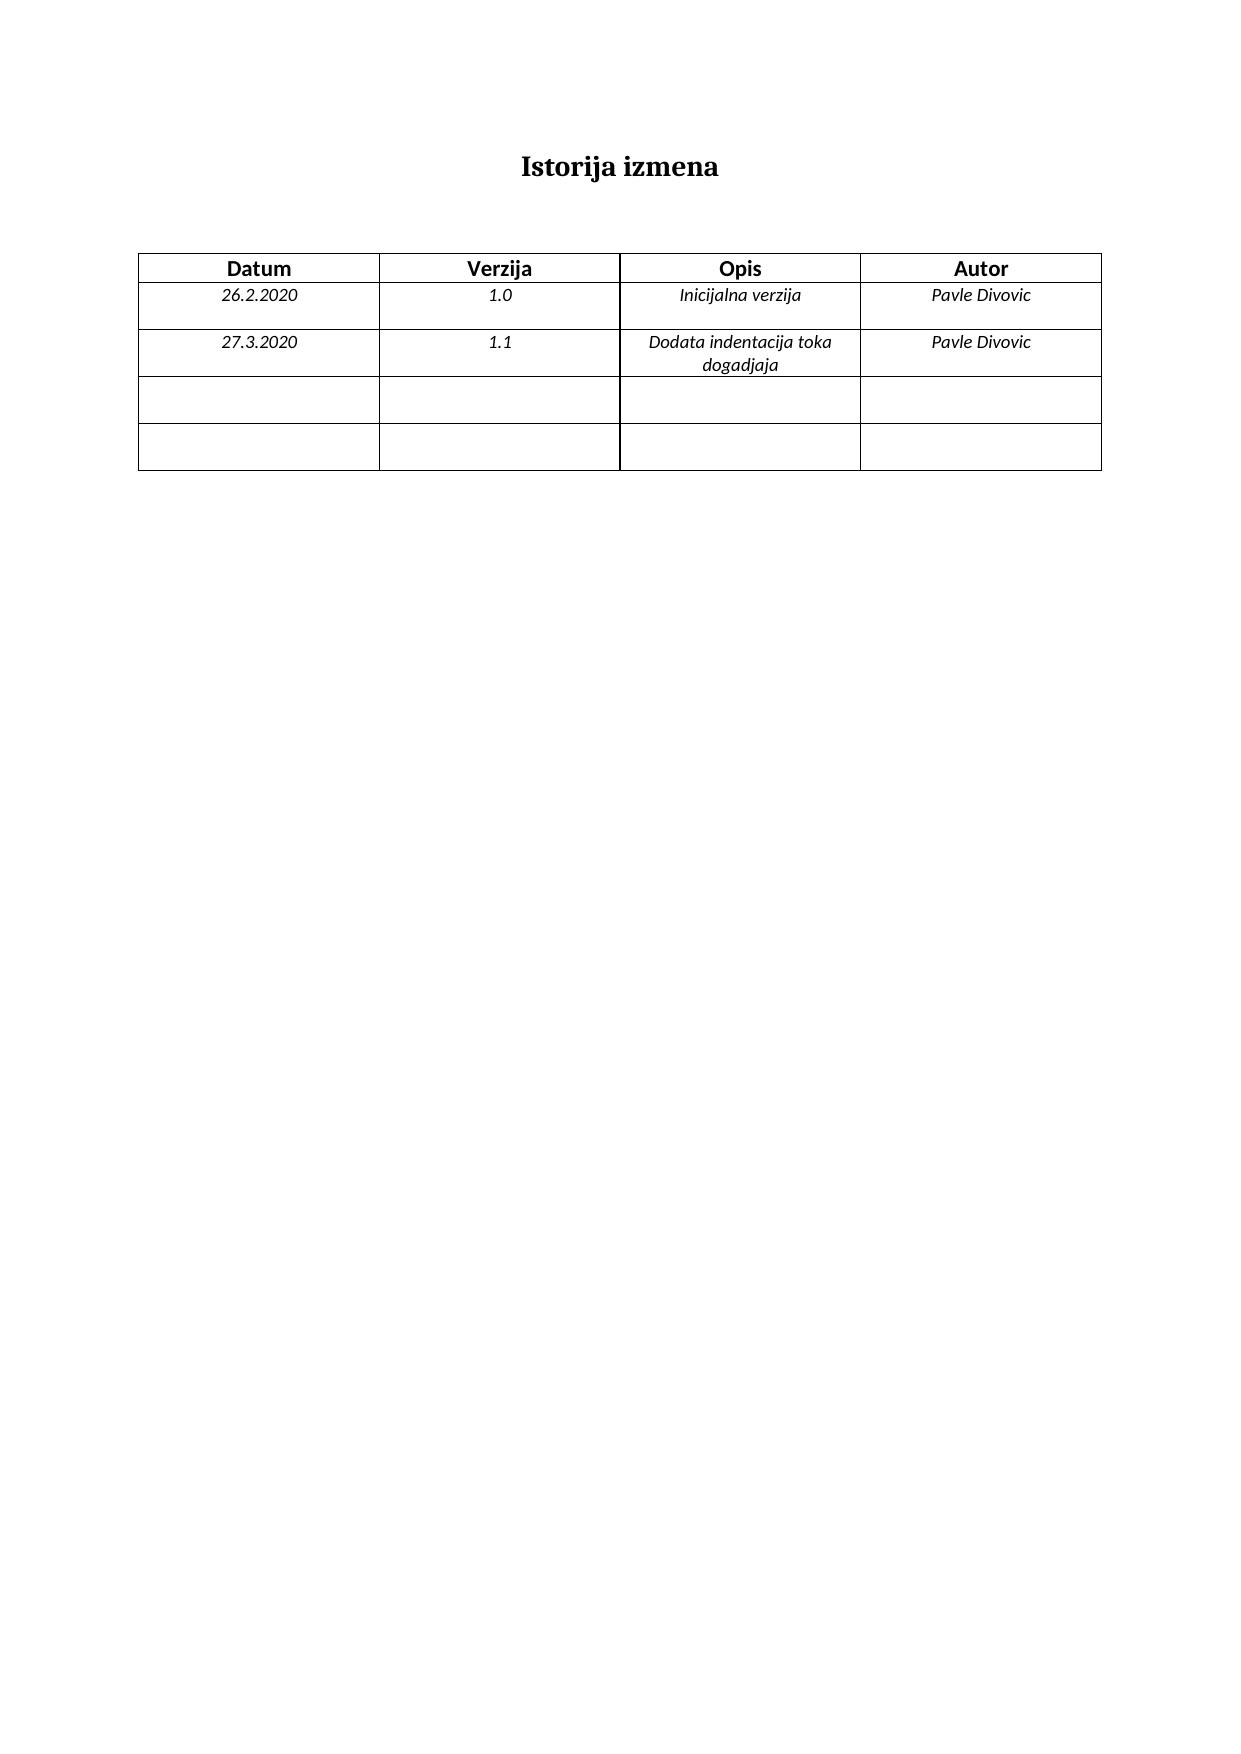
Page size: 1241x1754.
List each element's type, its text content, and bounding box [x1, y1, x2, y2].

table_cell [380, 377, 619, 423]
table_cell 1.1 [380, 330, 619, 376]
table_cell [621, 377, 860, 423]
table_cell [139, 377, 379, 423]
table_header Opis [621, 254, 860, 282]
table_header Datum [139, 254, 379, 282]
table_cell [861, 424, 1101, 470]
table_cell 27.3.2020 [139, 330, 379, 376]
table_cell Pavle Divovic [861, 283, 1101, 329]
table_cell [861, 377, 1101, 423]
table_cell Pavle Divovic [861, 330, 1101, 376]
table_cell 26.2.2020 [139, 283, 379, 329]
table_cell [139, 424, 379, 470]
table_cell Inicijalna verzija [621, 283, 860, 329]
table_header Verzija [380, 254, 619, 282]
table_cell [621, 424, 860, 470]
subtitle Istorija izmena [150, 150, 1090, 183]
table_cell 1.0 [380, 283, 619, 329]
table_cell Dodata indentacija toka dogadjaja [621, 330, 860, 376]
table_header Autor [861, 254, 1101, 282]
table_cell [380, 424, 619, 470]
